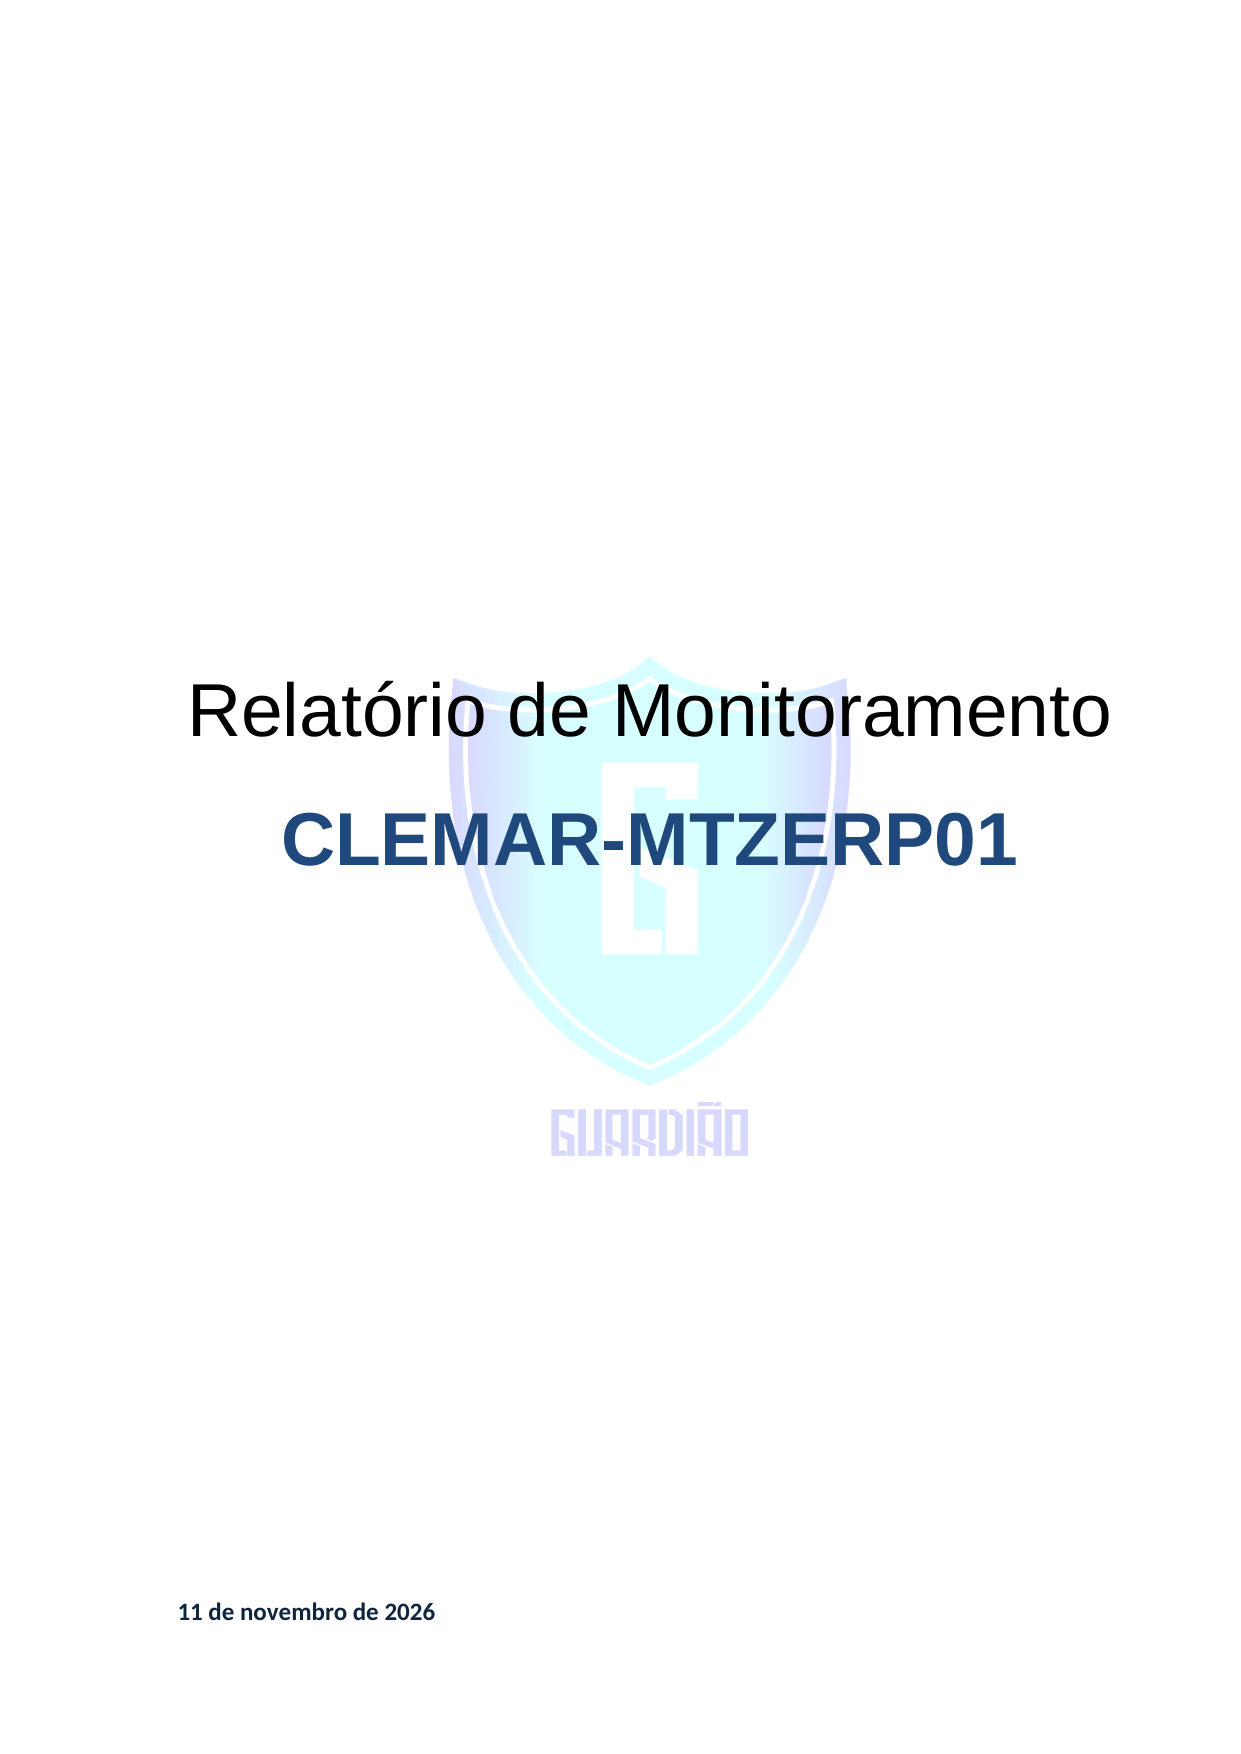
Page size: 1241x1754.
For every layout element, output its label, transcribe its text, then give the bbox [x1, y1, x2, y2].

text Relatório de Monitoramento [177, 666, 1122, 752]
text 7 de janeiro de 2021 [177, 1596, 1122, 1626]
text CLEMAR-MTZERP01 [177, 795, 1122, 881]
